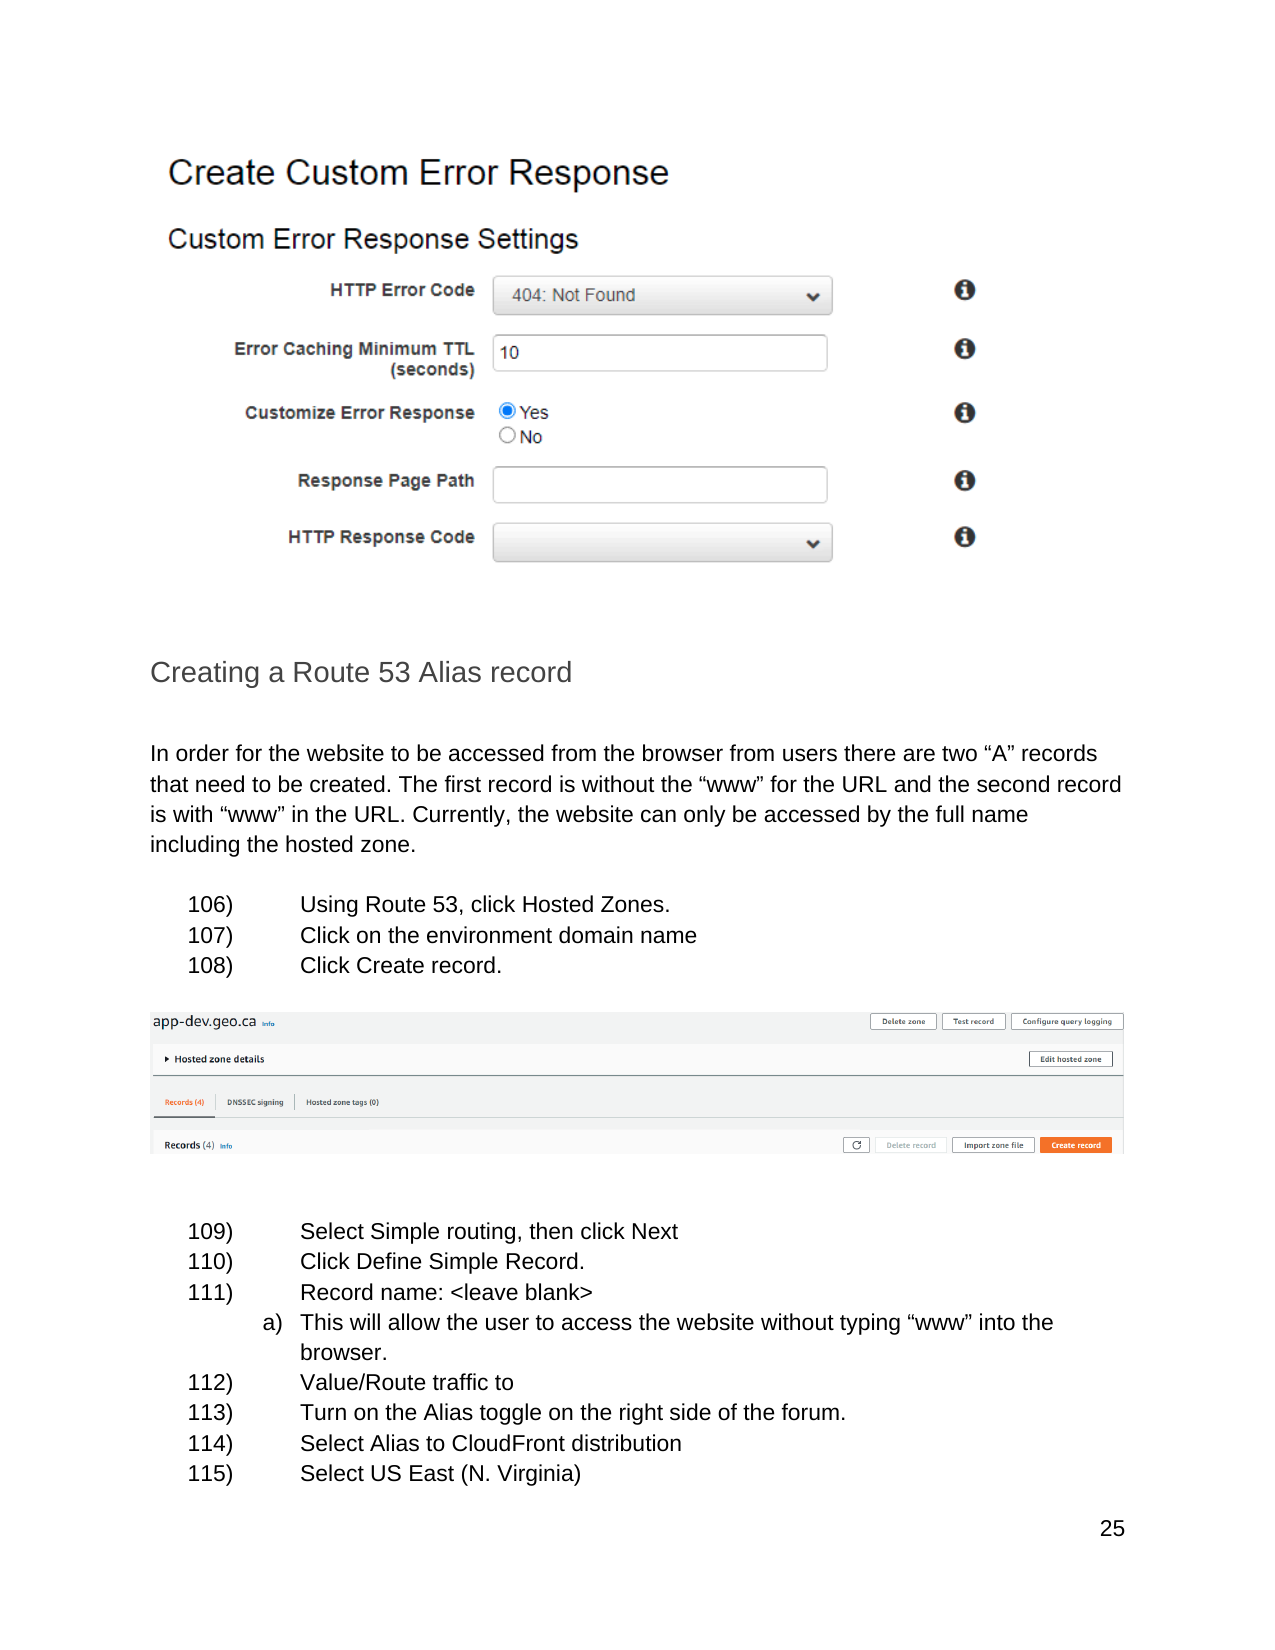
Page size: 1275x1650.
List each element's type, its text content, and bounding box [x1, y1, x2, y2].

list Select Alias to CloudFront distribution [187, 1429, 1125, 1456]
subtitle Creating a Route 53 Alias record [150, 655, 1125, 727]
list Click on the environment domain name [187, 922, 1125, 948]
picture [150, 1012, 1125, 1154]
list Select US East (N. Virginia) [187, 1460, 1125, 1486]
list This will allow the user to access the website without typing “www” into the browser. [262, 1309, 1125, 1365]
list Using Route 53, click Hosted Zones. [187, 891, 1125, 918]
list Value/Route traffic to [187, 1369, 1125, 1396]
picture [150, 150, 1125, 588]
list Record name: <leave blank> [187, 1278, 1125, 1305]
list Click Define Simple Record. [187, 1248, 1125, 1275]
list Turn on the Alias toggle on the right side of the forum. [187, 1399, 1125, 1426]
text In order for the website to be accessed from the browser from users there are two “A” records that need to be created. The first record is without the “www” for the URL and the second record is with “www” in the URL. Currently, the website can only be accessed by the full name including the hosted zone. [150, 740, 1125, 857]
list Click Create record. [187, 952, 1125, 1008]
list Select Simple routing, then click Next [187, 1218, 1125, 1244]
